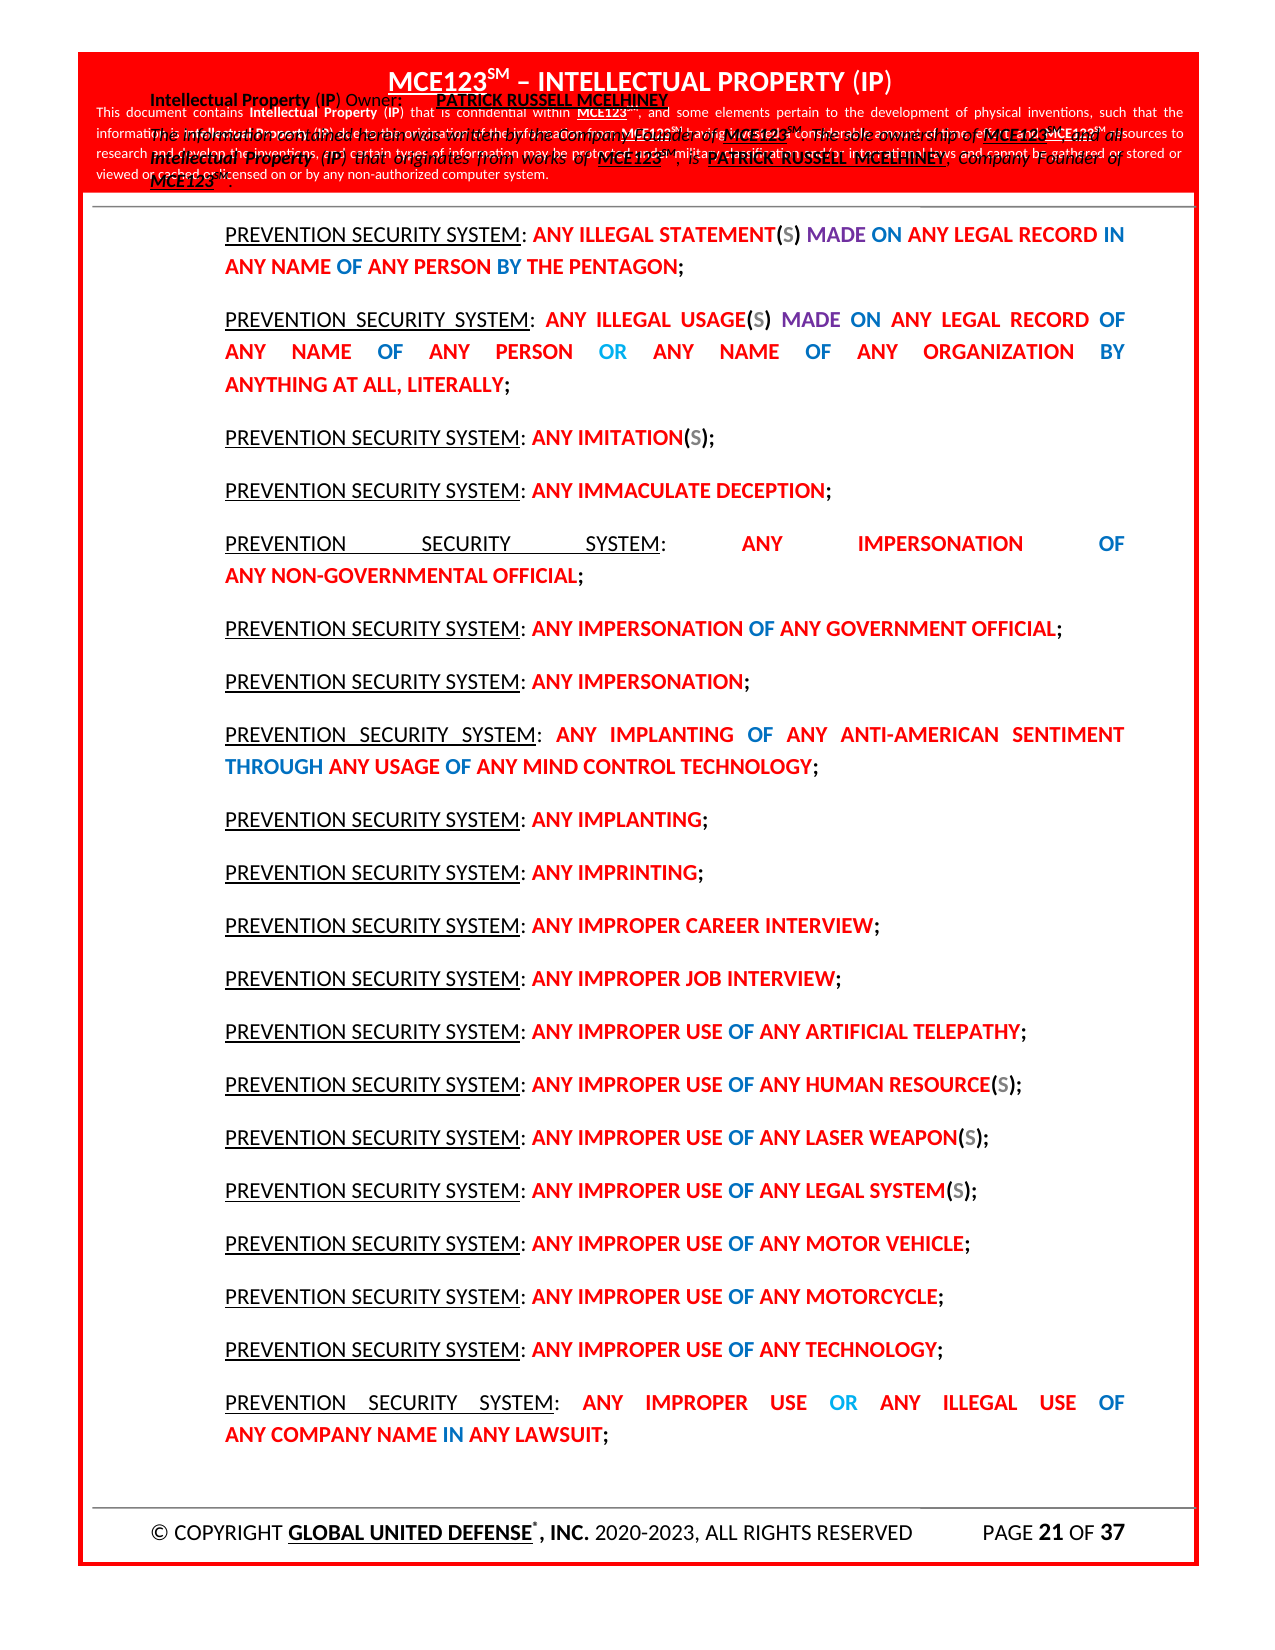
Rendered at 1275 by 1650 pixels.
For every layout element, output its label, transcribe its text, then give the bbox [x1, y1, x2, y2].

text PREVENTION SECURITY SYSTEM: ANY IMPLANTING; [225, 805, 1125, 833]
text PREVENTION SECURITY SYSTEM: ANY IMPERSONATION OF ANY GOVERNMENT OFFICIAL; [225, 614, 1125, 642]
text PREVENTION SECURITY SYSTEM: ANY ILLEGAL STATEMENT(S) MADE ON ANY LEGAL RECORD IN ANY NAME OF ANY PERSON BY THE PENTAGON; [225, 220, 1125, 280]
text PREVENTION SECURITY SYSTEM: ANY IMPROPER USE OF ANY MOTOR VEHICLE; [225, 1229, 1125, 1257]
text PREVENTION SECURITY SYSTEM: ANY ILLEGAL USAGE(S) MADE ON ANY LEGAL RECORD OF ANY NAME OF ANY PERSON OR ANY NAME OF ANY ORGANIZATION BY ANYTHING AT ALL, LITERALLY; [225, 305, 1125, 398]
text PREVENTION SECURITY SYSTEM: ANY IMPROPER CAREER INTERVIEW; [225, 911, 1125, 939]
text PREVENTION SECURITY SYSTEM: ANY IMPLANTING OF ANY ANTI-AMERICAN SENTIMENT THROUGH ANY USAGE OF ANY MIND CONTROL TECHNOLOGY; [225, 720, 1125, 780]
text PREVENTION SECURITY SYSTEM: ANY IMPROPER USE OF ANY HUMAN RESOURCE(S); [225, 1070, 1125, 1098]
text PREVENTION SECURITY SYSTEM: ANY IMPROPER USE OF ANY MOTORCYCLE; [225, 1282, 1125, 1310]
text PREVENTION SECURITY SYSTEM: ANY IMPROPER USE OR ANY ILLEGAL USE OF ANY COMPANY NAME IN ANY LAWSUIT; [225, 1388, 1125, 1449]
text PREVENTION SECURITY SYSTEM: ANY IMITATION(S); [225, 423, 1125, 451]
text PREVENTION SECURITY SYSTEM: ANY IMPERSONATION OF ANY NON-GOVERNMENTAL OFFICIAL; [225, 529, 1125, 589]
text PREVENTION SECURITY SYSTEM: ANY IMPRINTING; [225, 858, 1125, 886]
text PREVENTION SECURITY SYSTEM: ANY IMPROPER JOB INTERVIEW; [225, 964, 1125, 992]
text PREVENTION SECURITY SYSTEM: ANY IMMACULATE DECEPTION; [225, 476, 1125, 504]
text PREVENTION SECURITY SYSTEM: ANY IMPROPER USE OF ANY LASER WEAPON(S); [225, 1123, 1125, 1151]
text PREVENTION SECURITY SYSTEM: ANY IMPROPER USE OF ANY LEGAL SYSTEM(S); [225, 1176, 1125, 1204]
text PREVENTION SECURITY SYSTEM: ANY IMPROPER USE OF ANY TECHNOLOGY; [225, 1335, 1125, 1363]
text PREVENTION SECURITY SYSTEM: ANY IMPROPER USE OF ANY ARTIFICIAL TELEPATHY; [225, 1017, 1125, 1045]
text PREVENTION SECURITY SYSTEM: ANY IMPERSONATION; [225, 667, 1125, 695]
